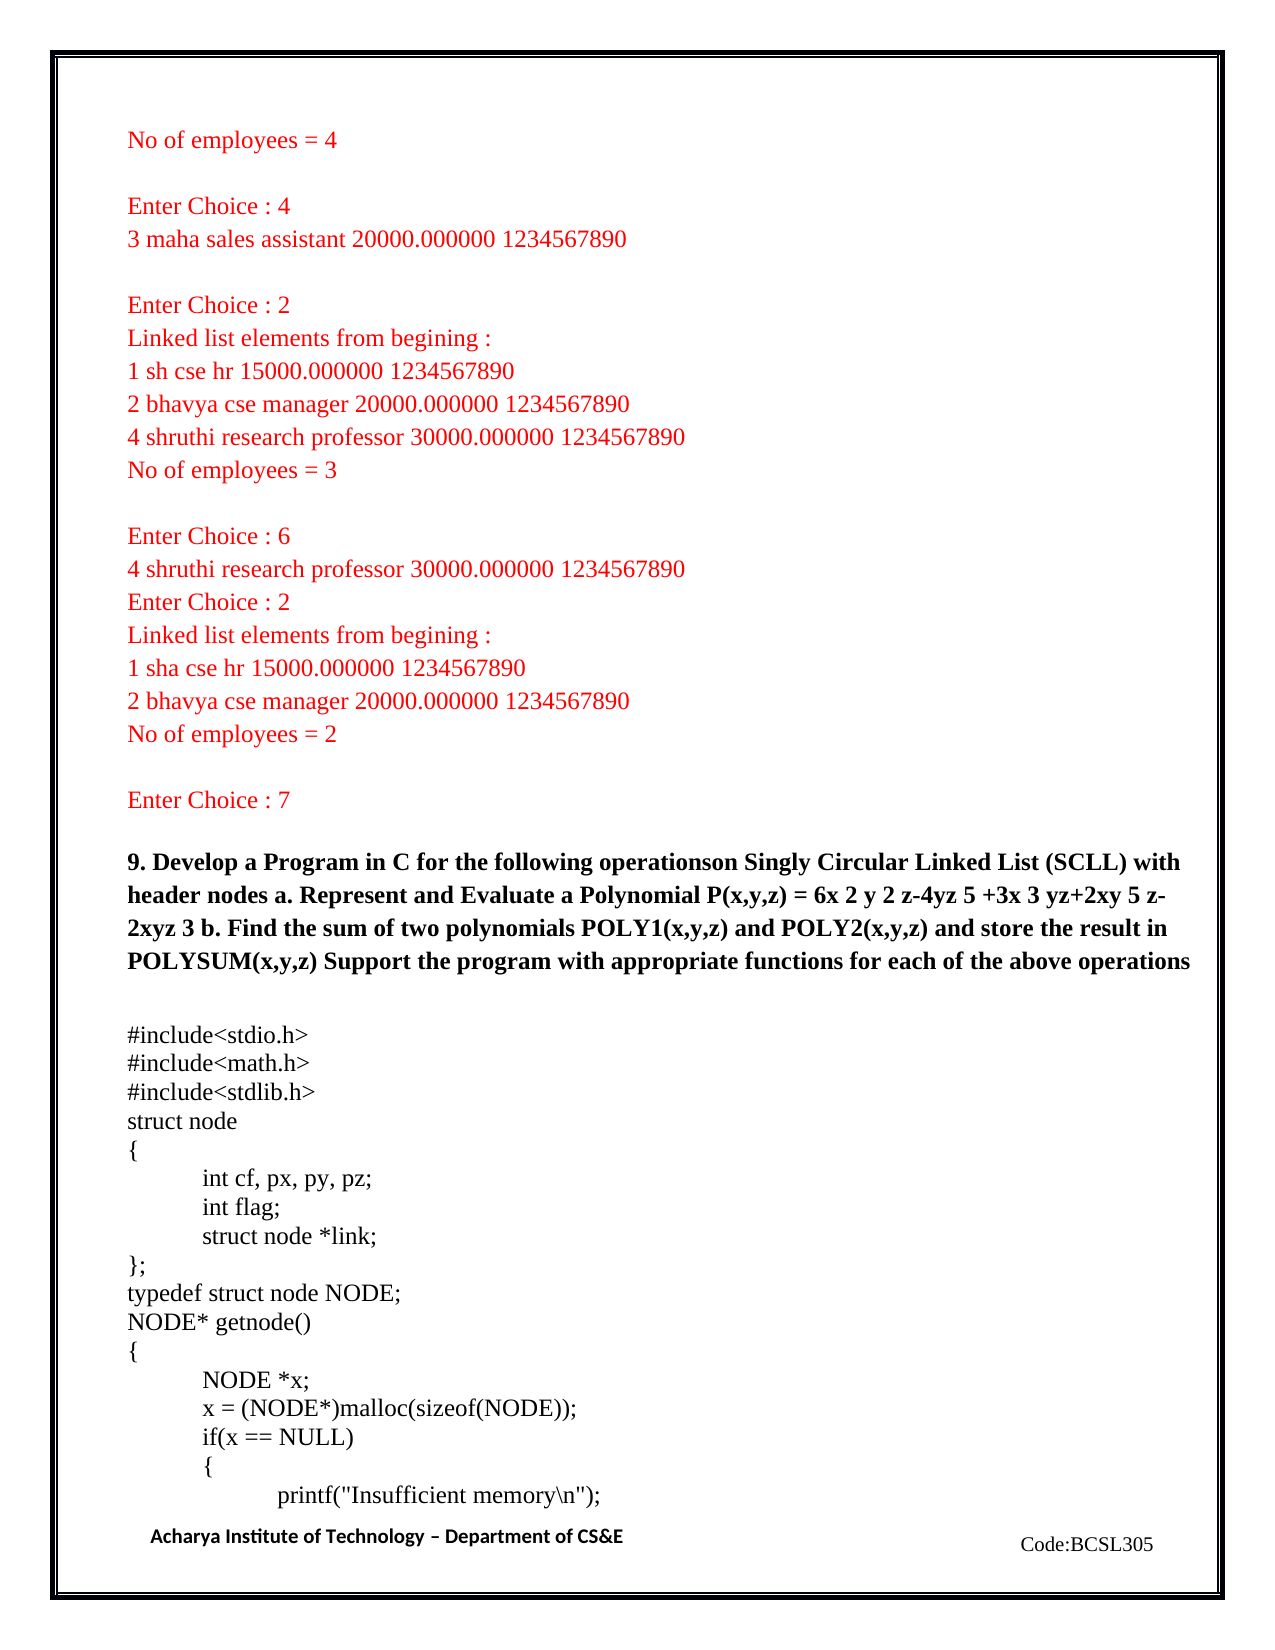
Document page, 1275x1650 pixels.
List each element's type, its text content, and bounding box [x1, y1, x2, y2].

text int flag; [202, 1192, 1194, 1221]
text 9. Develop a Program in C for the following operationson Singly Circular Linked List (SCLL) with header nodes a. Represent and Evaluate a Polynomial P(x,y,z) = 6x 2 y 2 z-4yz 5 +3x 3 yz+2xy 5 z-2xyz 3 b. Find the sum of two polynomials POLY1(x,y,z) and POLY2(x,y,z) and store the result in POLYSUM(x,y,z) Support the program with appropriate functions for each of the above operations [127, 847, 1194, 975]
text No of employees = 4 [127, 125, 1194, 154]
text { [127, 1135, 1194, 1163]
text 1 sh cse hr 15000.000000 1234567890 [127, 356, 1194, 385]
text Enter Choice : 4 [127, 191, 1194, 220]
text No of employees = 3 [127, 455, 1194, 484]
text NODE *x; [202, 1365, 1194, 1393]
text #include<stdio.h> [127, 1020, 1194, 1048]
text { [202, 1451, 1194, 1480]
text Linked list elements from begining : [127, 323, 1194, 352]
text 4 shruthi research professor 30000.000000 1234567890 [127, 554, 1194, 583]
text int cf, px, py, pz; [202, 1163, 1194, 1192]
text struct node *link; [202, 1221, 1194, 1250]
text 1 sha cse hr 15000.000000 1234567890 [127, 653, 1194, 682]
text 2 bhavya cse manager 20000.000000 1234567890 [127, 389, 1194, 418]
text Enter Choice : 2 [127, 587, 1194, 616]
text NODE* getnode() [127, 1307, 1194, 1336]
text #include<math.h> [127, 1048, 1194, 1077]
text { [127, 1336, 1194, 1365]
text printf("Insufficient memory\n"); [277, 1480, 1194, 1508]
text struct node [127, 1106, 1194, 1135]
text Enter Choice : 6 [127, 521, 1194, 550]
text x = (NODE*)malloc(sizeof(NODE)); [202, 1393, 1194, 1422]
text }; [127, 1250, 1194, 1278]
text #include<stdlib.h> [127, 1077, 1194, 1106]
text 2 bhavya cse manager 20000.000000 1234567890 [127, 686, 1194, 715]
text 4 shruthi research professor 30000.000000 1234567890 [127, 422, 1194, 451]
text Linked list elements from begining : [127, 620, 1194, 649]
text Enter Choice : 7 [127, 785, 1194, 814]
text typedef struct node NODE; [127, 1278, 1194, 1307]
text if(x == NULL) [202, 1422, 1194, 1451]
text Enter Choice : 2 [127, 290, 1194, 319]
text No of employees = 2 [127, 719, 1194, 748]
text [127, 224, 1194, 253]
